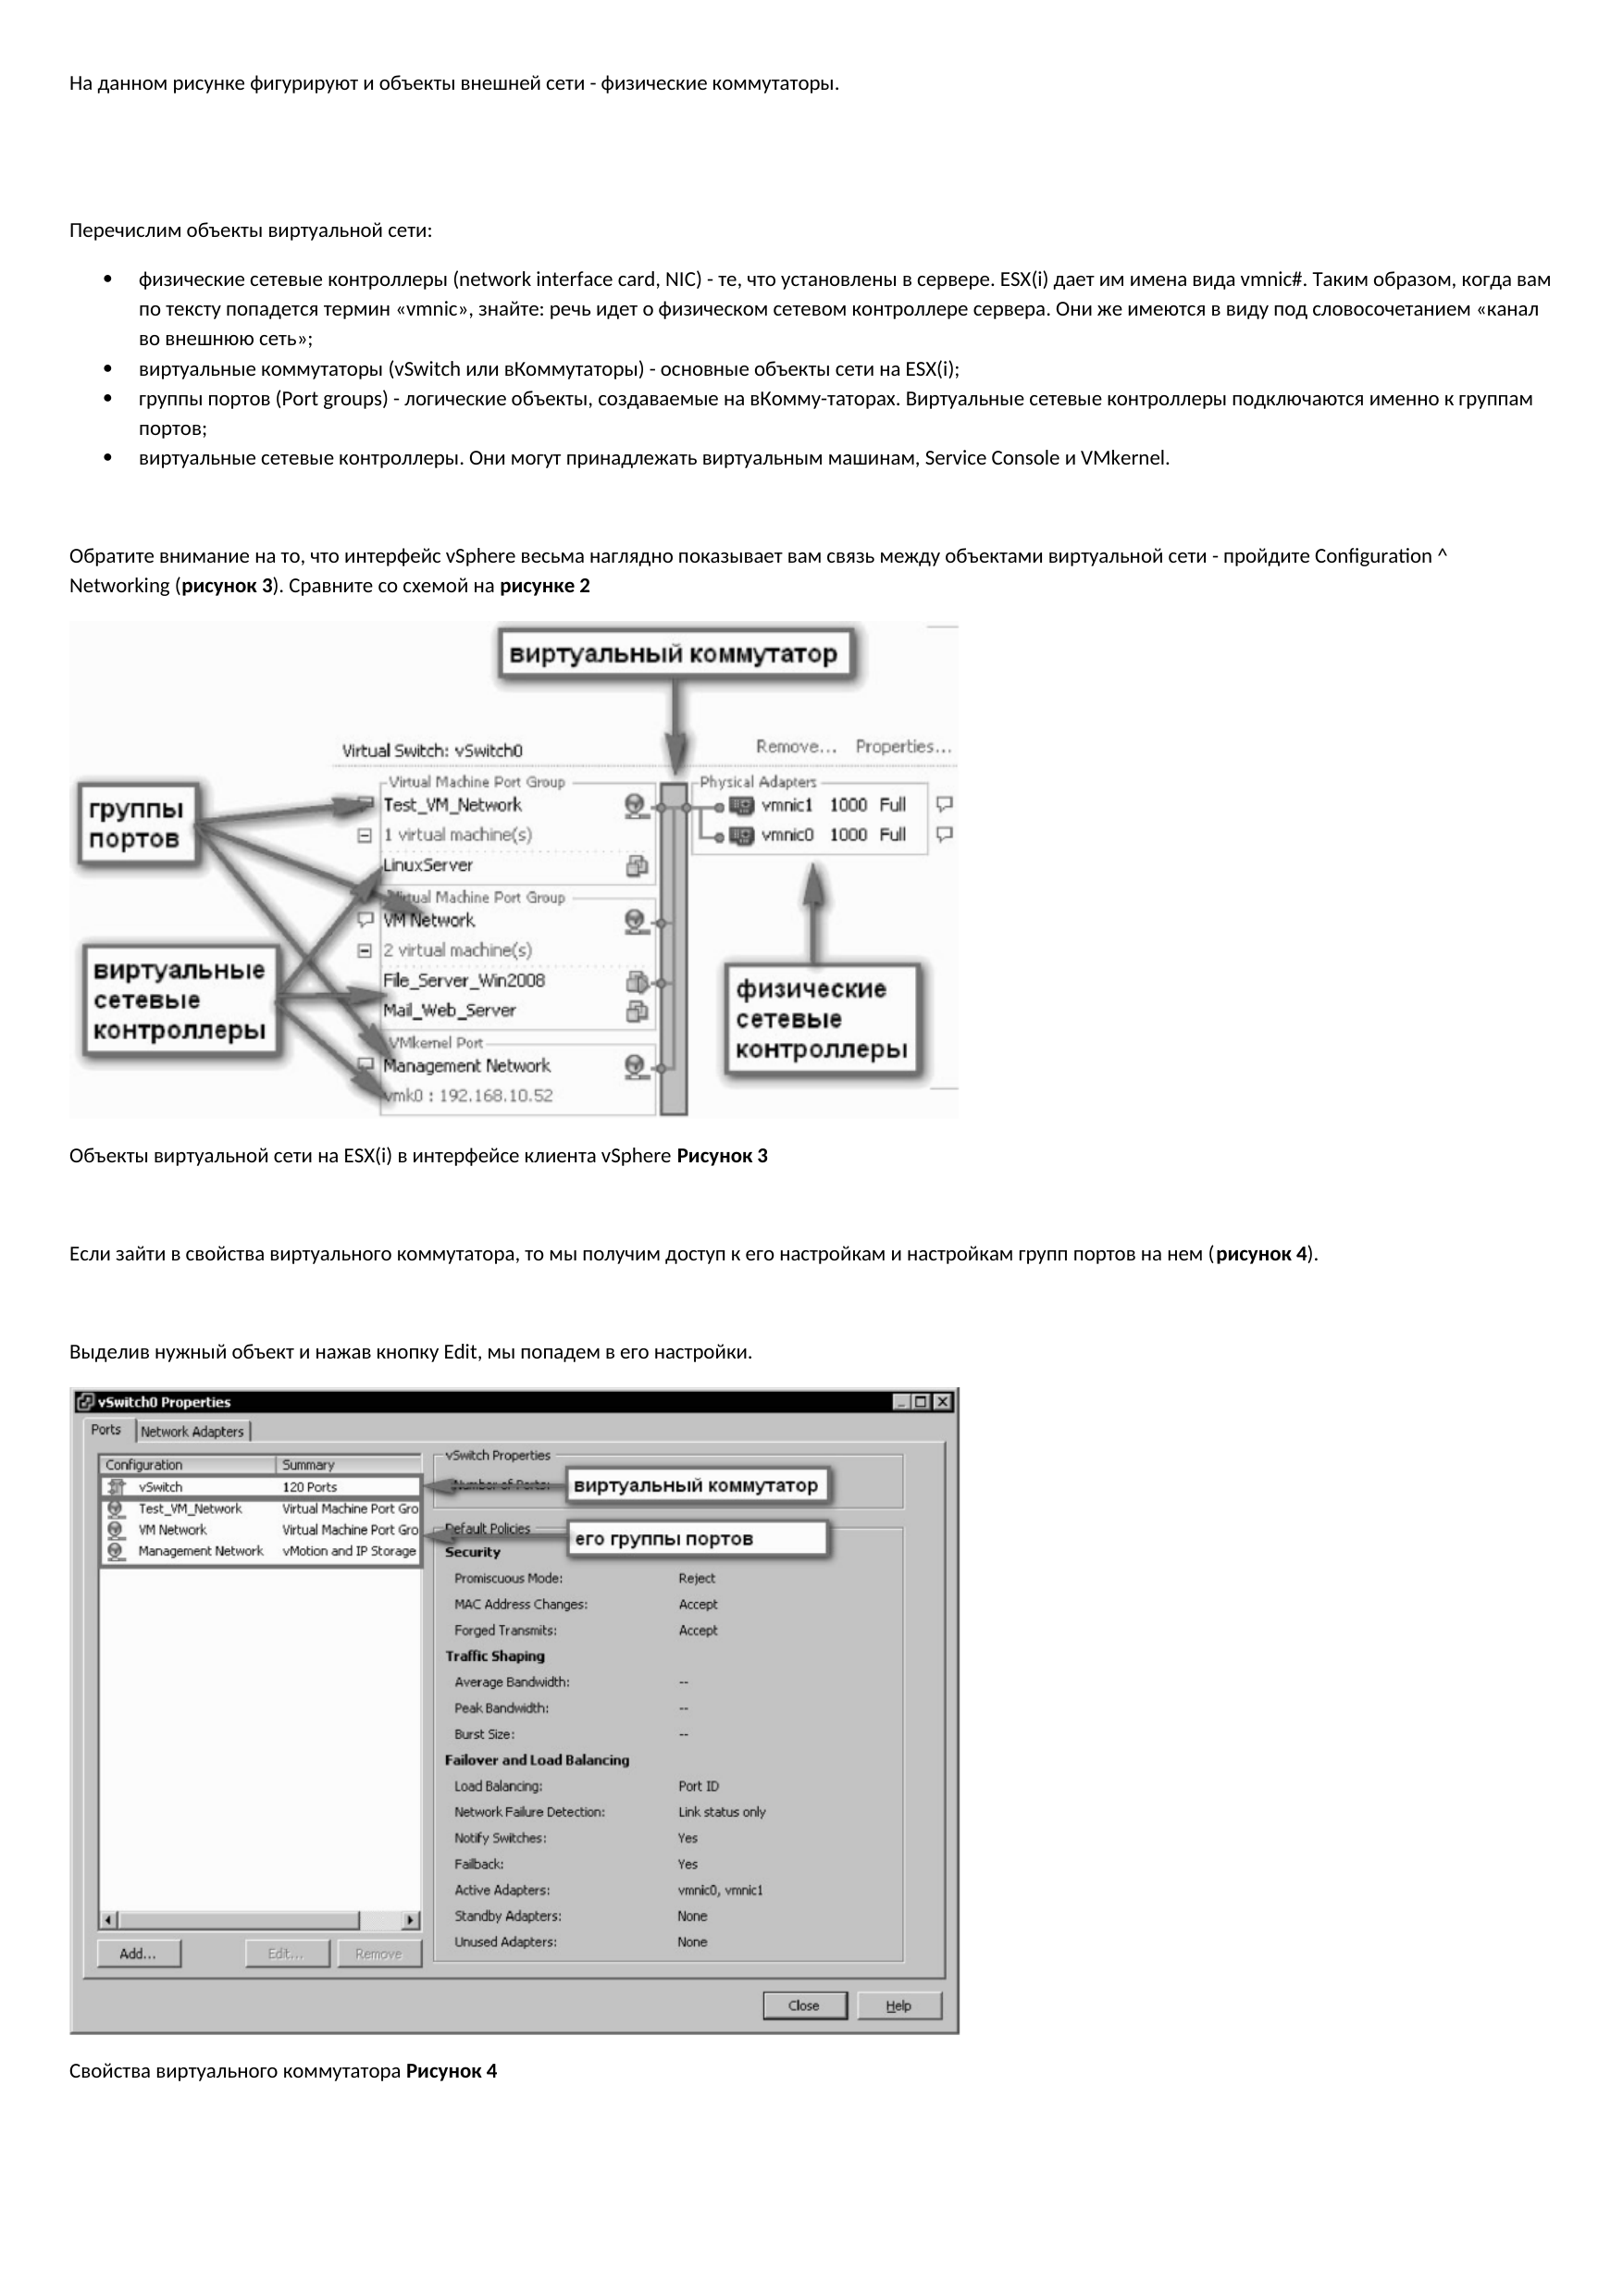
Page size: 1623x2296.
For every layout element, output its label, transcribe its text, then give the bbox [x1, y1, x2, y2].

text Если зайти в свойства виртуального коммутатора, то мы получим доступ к его настройкам и настройкам групп портов на нем (рисунок 4). [69, 1240, 1554, 1266]
text На данном рисунке фигурируют и объекты внешней сети - физические коммутаторы. [69, 69, 1554, 95]
list виртуальные коммутаторы (vSwitch или вКоммутаторы) - основные объекты сети на ESX(i); [104, 355, 1554, 381]
text Объекты виртуальной сети на ESX(i) в интерфейсе клиента vSphere Рисунок 3 [69, 1142, 1554, 1168]
text Выделив нужный объект и нажав кнопку Edit, мы попадем в его настройки. [69, 1338, 1554, 1364]
list группы портов (Port groups) - логические объекты, создаваемые на вКомму-таторах. Виртуальные сетевые контроллеры подключаются именно к группам портов; [104, 385, 1554, 441]
list физические сетевые контроллеры (network interface card, NIC) - те, что установлены в сервере. ESX(i) дает им имена вида vmnic#. Таким образом, когда вам по тексту попадется термин «vmnic», знайте: речь идет о физическом сетевом контроллере сервера. Они же имеются в виду под словосочетанием «канал во внешнюю сеть»; [104, 266, 1554, 351]
text Обратите внимание на то, что интерфейс vSphere весьма наглядно показывает вам связь между объектами виртуальной сети - пройдите Configuration ^ Networking (рисунок 3). Сравните со схемой на рисунке 2 [69, 542, 1554, 598]
text Перечислим объекты виртуальной сети: [69, 217, 1554, 242]
picture [69, 1387, 960, 2035]
list виртуальные сетевые контроллеры. Они могут принадлежать виртуальным машинам, Service Console и VMkernel. [104, 444, 1554, 470]
text Свойства виртуального коммутатора Рисунок 4 [69, 2057, 1554, 2083]
picture [69, 621, 960, 1119]
